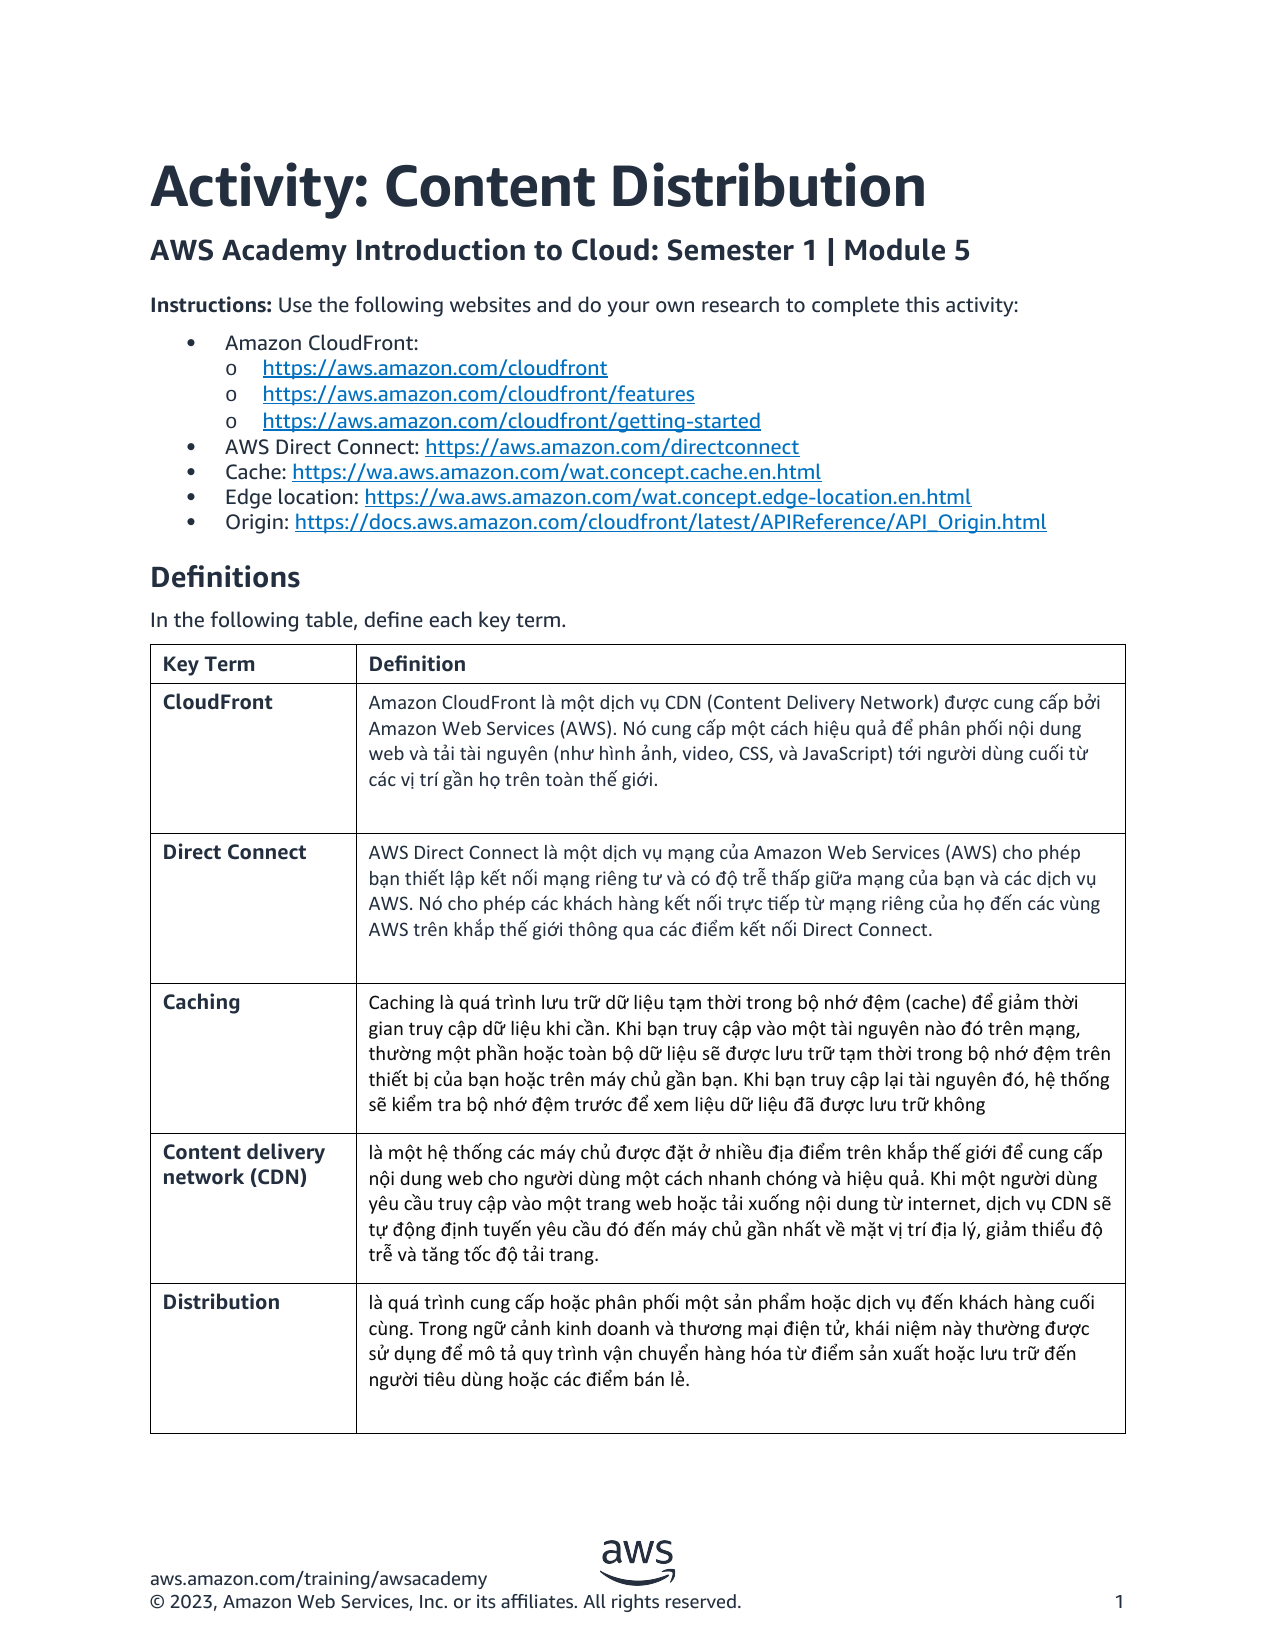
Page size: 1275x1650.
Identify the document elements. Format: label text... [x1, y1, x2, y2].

table_cell Amazon CloudFront là một dịch vụ CDN (Content Delivery Network) được cung cấp bởi Amazon Web Services (AWS). Nó cung cấp một cách hiệu quả để phân phối nội dung web và tải tài nguyên (như hình ảnh, video, CSS, và JavaScript) tới người dùng cuối từ các vị trí gần họ trên toàn thế giới. [357, 684, 1125, 832]
table_cell Caching [151, 984, 356, 1132]
list Cache: https://wa.aws.amazon.com/wat.concept.cache.en.html [187, 459, 1125, 484]
table_cell Direct Connect [151, 834, 356, 982]
list https://aws.amazon.com/cloudfront [225, 355, 1125, 381]
list https://aws.amazon.com/cloudfront/features [225, 381, 1125, 408]
table_cell là một hệ thống các máy chủ được đặt ở nhiều địa điểm trên khắp thế giới để cung cấp nội dung web cho người dùng một cách nhanh chóng và hiệu quả. Khi một người dùng yêu cầu truy cập vào một trang web hoặc tải xuống nội dung từ internet, dịch vụ CDN sẽ tự động định tuyến yêu cầu đó đến máy chủ gần nhất về mặt vị trí địa lý, giảm thiểu độ trễ và tăng tốc độ tải trang. [357, 1134, 1125, 1282]
subtitle Activity: Content Distribution [150, 150, 1125, 220]
text In the following table, define each key term. [150, 607, 1125, 632]
list AWS Direct Connect: https://aws.amazon.com/directconnect [187, 434, 1125, 459]
list Edge location: https://wa.aws.amazon.com/wat.concept.edge-location.en.html [187, 484, 1125, 509]
table_cell Distribution [151, 1284, 356, 1432]
table_header Definition [357, 645, 1125, 682]
table_cell Content delivery network (CDN) [151, 1134, 356, 1282]
list https://aws.amazon.com/cloudfront/getting-started [225, 408, 1125, 434]
table_cell CloudFront [151, 684, 356, 832]
list Amazon CloudFront: [187, 330, 1125, 355]
table_cell là quá trình cung cấp hoặc phân phối một sản phẩm hoặc dịch vụ đến khách hàng cuối cùng. Trong ngữ cảnh kinh doanh và thương mại điện tử, khái niệm này thường được sử dụng để mô tả quy trình vận chuyển hàng hóa từ điểm sản xuất hoặc lưu trữ đến người tiêu dùng hoặc các điểm bán lẻ. [357, 1284, 1125, 1432]
table_cell AWS Direct Connect là một dịch vụ mạng của Amazon Web Services (AWS) cho phép bạn thiết lập kết nối mạng riêng tư và có độ trễ thấp giữa mạng của bạn và các dịch vụ AWS. Nó cho phép các khách hàng kết nối trực tiếp từ mạng riêng của họ đến các vùng AWS trên khắp thế giới thông qua các điểm kết nối Direct Connect. [357, 834, 1125, 982]
picture [600, 1540, 675, 1586]
table_header Key Term [151, 645, 356, 682]
text Instructions: Use the following websites and do your own research to complete this activity: [150, 292, 1125, 317]
subtitle Definitions [150, 559, 1125, 594]
list Origin: https://docs.aws.amazon.com/cloudfront/latest/APIReference/API_Origin.html [187, 509, 1125, 534]
table_cell Caching là quá trình lưu trữ dữ liệu tạm thời trong bộ nhớ đệm (cache) để giảm thời gian truy cập dữ liệu khi cần. Khi bạn truy cập vào một tài nguyên nào đó trên mạng, thường một phần hoặc toàn bộ dữ liệu sẽ được lưu trữ tạm thời trong bộ nhớ đệm trên thiết bị của bạn hoặc trên máy chủ gần bạn. Khi bạn truy cập lại tài nguyên đó, hệ thống sẽ kiểm tra bộ nhớ đệm trước để xem liệu dữ liệu đã được lưu trữ không [357, 984, 1125, 1132]
text AWS Academy Introduction to Cloud: Semester 1 | Module 5 [150, 232, 1125, 267]
